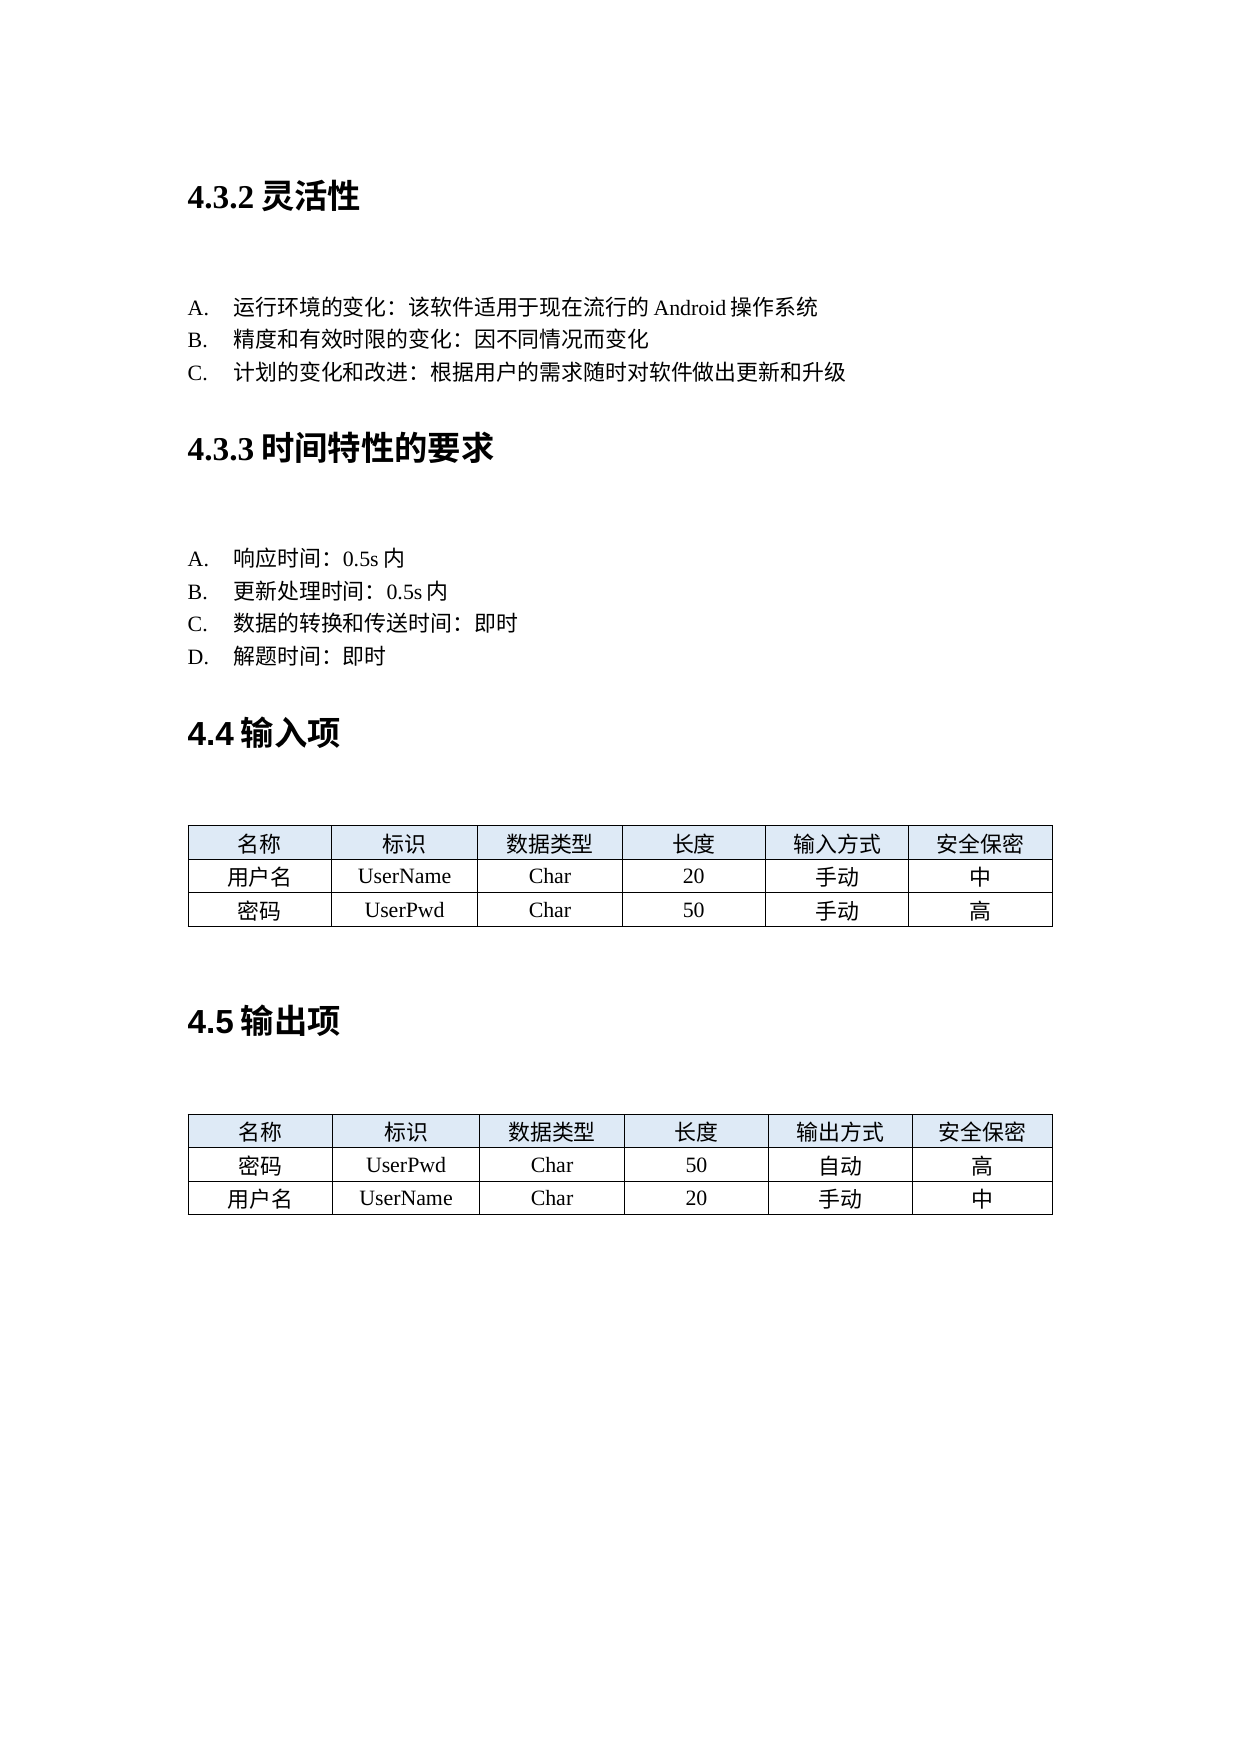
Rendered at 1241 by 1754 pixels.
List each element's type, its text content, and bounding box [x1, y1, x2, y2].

table_cell 用户名 [189, 860, 331, 892]
table_cell 密码 [189, 1148, 332, 1181]
subtitle 4.3.2灵活性 [187, 162, 1053, 227]
table_cell 中 [909, 860, 1052, 892]
list 运行环境的变化：该软件适用于现在流行的Android操作系统 [187, 289, 1053, 322]
table_cell 50 [623, 893, 765, 926]
table_cell UserName [333, 1182, 479, 1214]
table_header 数据类型 [478, 826, 622, 859]
table_cell 中 [913, 1182, 1052, 1214]
table_cell 自动 [769, 1148, 912, 1181]
table_cell 高 [913, 1148, 1052, 1181]
table_cell 50 [625, 1148, 768, 1181]
table_header 输出方式 [769, 1115, 912, 1147]
table_header 输入方式 [766, 826, 908, 859]
table_header 安全保密 [909, 826, 1052, 859]
table_header 标识 [332, 826, 477, 859]
table_cell 密码 [189, 893, 331, 926]
table_cell 手动 [769, 1182, 912, 1214]
table_header 标识 [333, 1115, 479, 1147]
list 精度和有效时限的变化：因不同情况而变化 [187, 322, 1053, 354]
table_cell Char [478, 893, 622, 926]
table_header 名称 [189, 1115, 332, 1147]
table_header 数据类型 [480, 1115, 624, 1147]
list 计划的变化和改进：根据用户的需求随时对软件做出更新和升级 [187, 354, 1053, 387]
list 更新处理时间：0.5s内 [187, 573, 1053, 606]
table_cell 高 [909, 893, 1052, 926]
table_cell UserPwd [333, 1148, 479, 1181]
table_cell Char [480, 1148, 624, 1181]
list 解题时间：即时 [187, 638, 1053, 671]
table_cell Char [480, 1182, 624, 1214]
table_header 安全保密 [913, 1115, 1052, 1147]
table_cell 20 [623, 860, 765, 892]
table_cell Char [478, 860, 622, 892]
subtitle 4.4输入项 [187, 698, 1053, 763]
table_cell UserName [332, 860, 477, 892]
table_cell 用户名 [189, 1182, 332, 1214]
list 数据的转换和传送时间：即时 [187, 606, 1053, 638]
table_cell 20 [625, 1182, 768, 1214]
table_header 长度 [625, 1115, 768, 1147]
table_header 长度 [623, 826, 765, 859]
table_header 名称 [189, 826, 331, 859]
table_cell 手动 [766, 893, 908, 926]
subtitle 4.5输出项 [187, 986, 1053, 1051]
list 响应时间：0.5s内 [187, 541, 1053, 573]
table_cell UserPwd [332, 893, 477, 926]
subtitle 4.3.3时间特性的要求 [187, 414, 1053, 479]
table_cell 手动 [766, 860, 908, 892]
